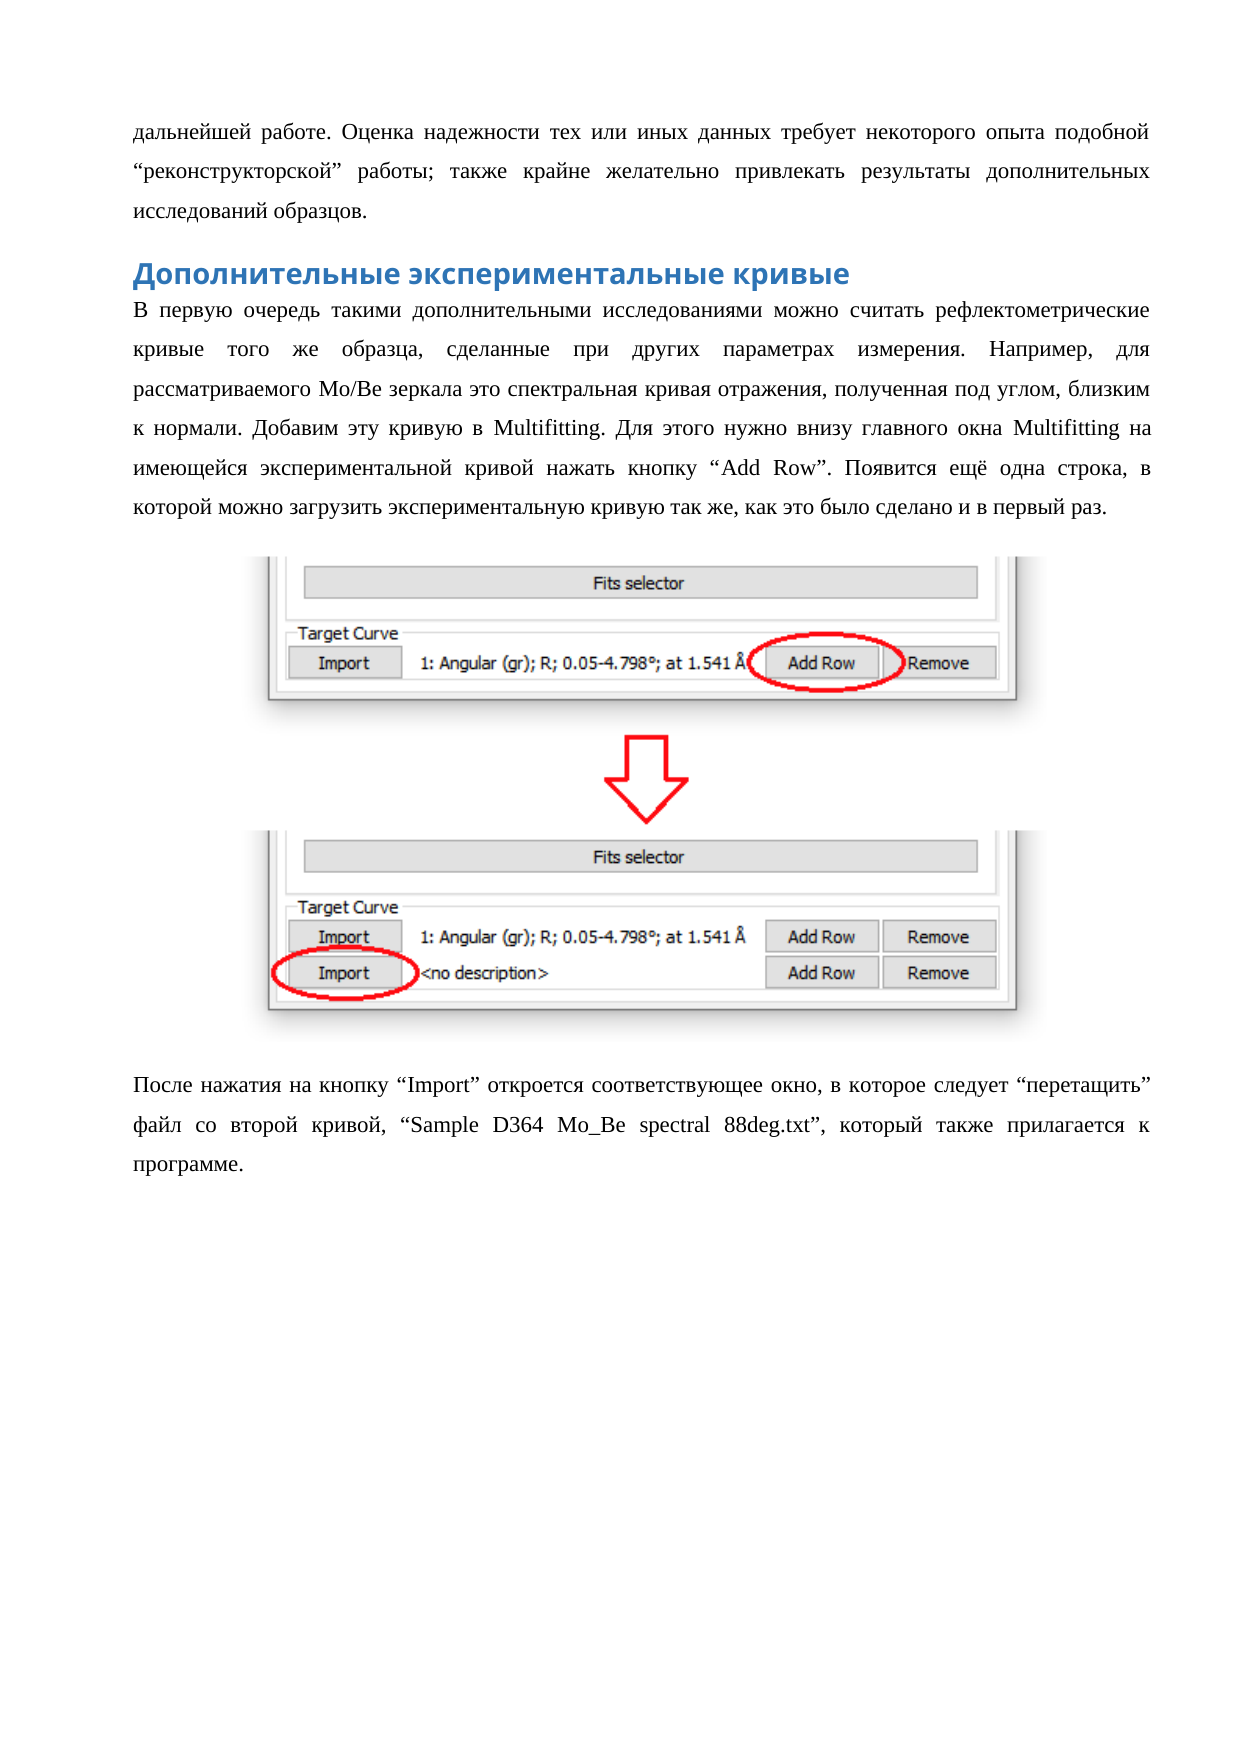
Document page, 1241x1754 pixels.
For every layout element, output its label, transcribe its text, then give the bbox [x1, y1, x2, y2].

text В первую очередь такими дополнительными исследованиями можно считать рефлектометрические кривые того же образца, сделанные при других параметрах измерения. Например, для рассматриваемого Mo/Be зеркала это спектральная кривая отражения, полученная под углом, близким к нормали. Добавим эту кривую в Multifitting. Для этого нужно внизу главного окна Multifitting на имеющейся экспериментальной кривой нажать кнопку “Add Row”. Появится ещё одна строка, в которой можно загрузить экспериментальную кривую так же, как это было сделано и в первый раз. [133, 296, 1152, 520]
picture [237, 549, 1047, 1042]
text После нажатия на кнопку “Import” откроется соответствующее окно, в которое следует “перетащить” файл со второй кривой, “Sample D364 Mo_Be spectral 88deg.txt”, который также прилагается к программе. [133, 1072, 1152, 1177]
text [133, 118, 1152, 223]
subtitle Дополнительные экспериментальные кривые [133, 253, 1152, 293]
